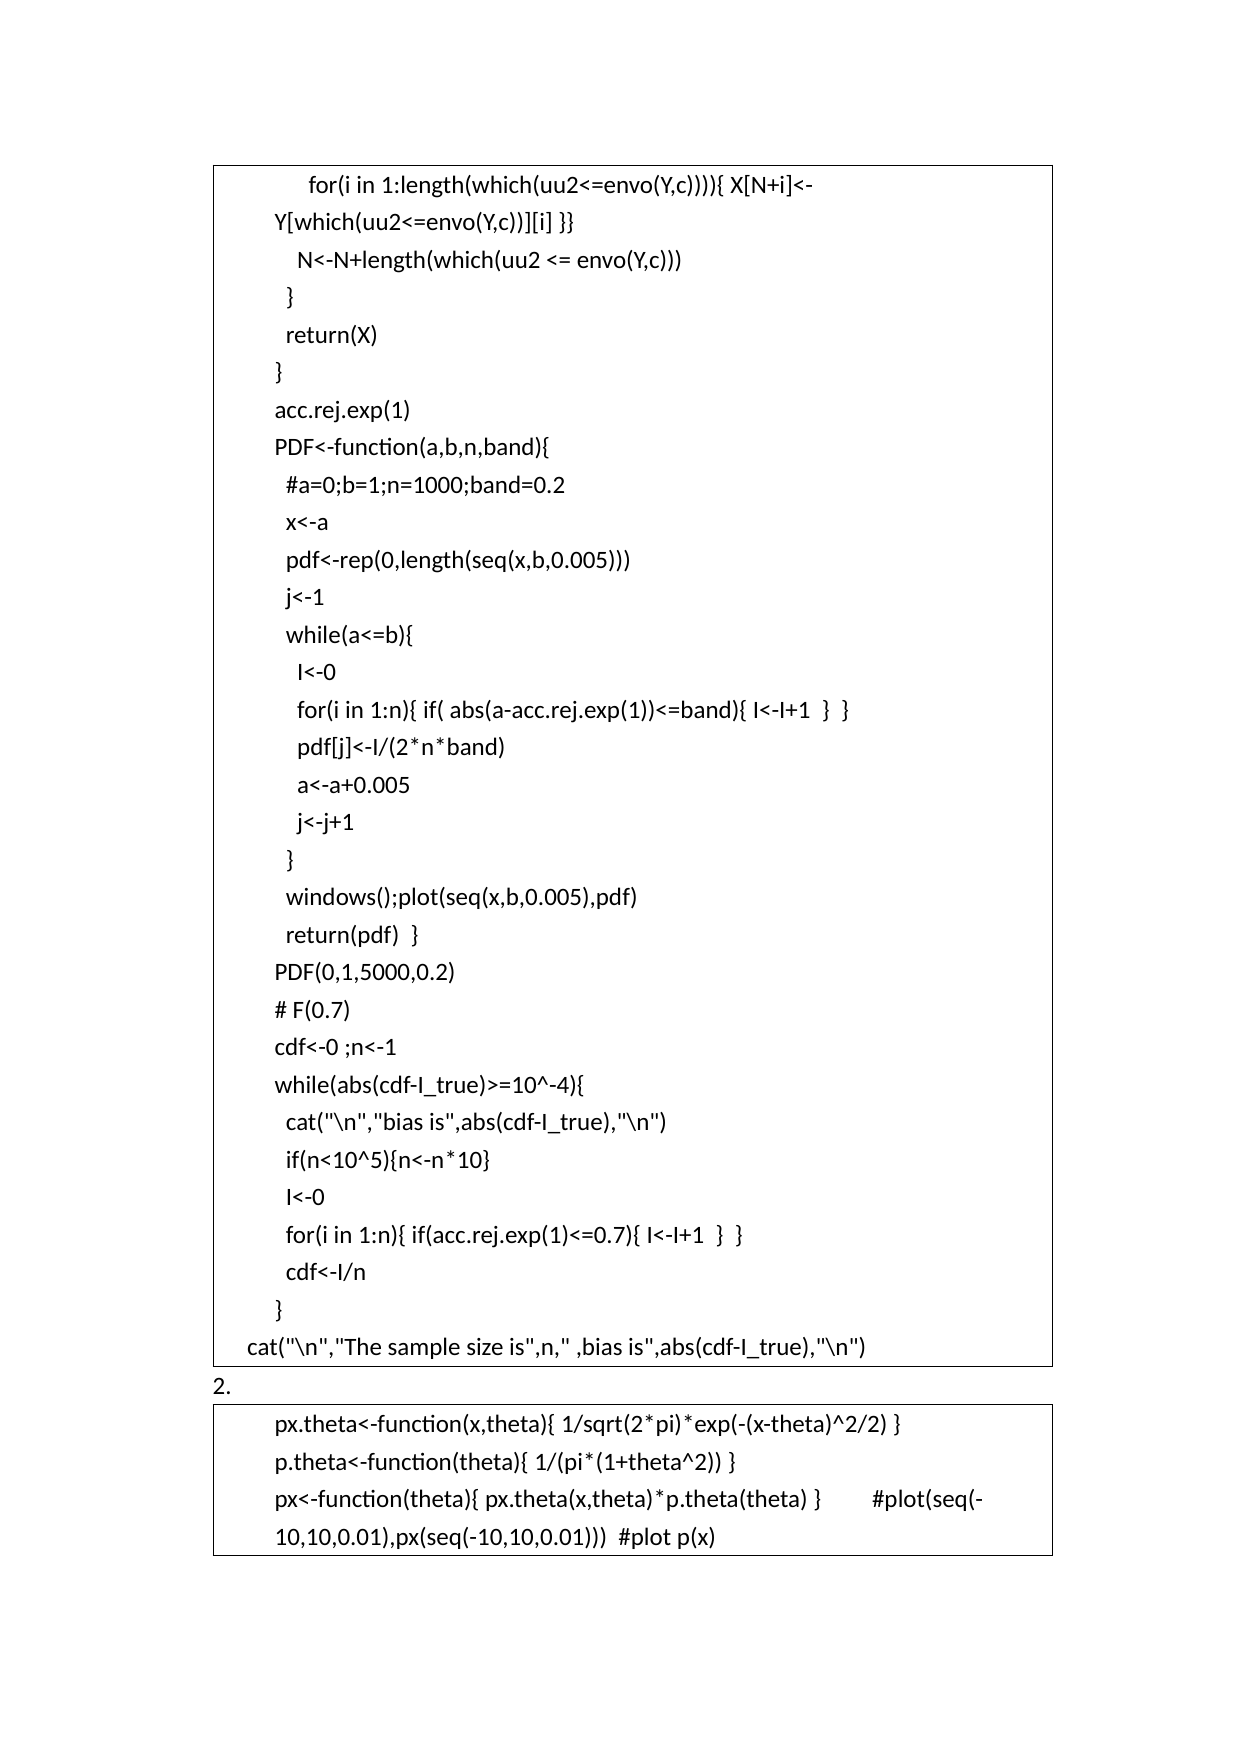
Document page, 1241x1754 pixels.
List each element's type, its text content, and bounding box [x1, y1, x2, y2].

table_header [214, 1405, 1052, 1555]
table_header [214, 166, 1052, 1366]
list 2. [212, 1367, 1053, 1404]
